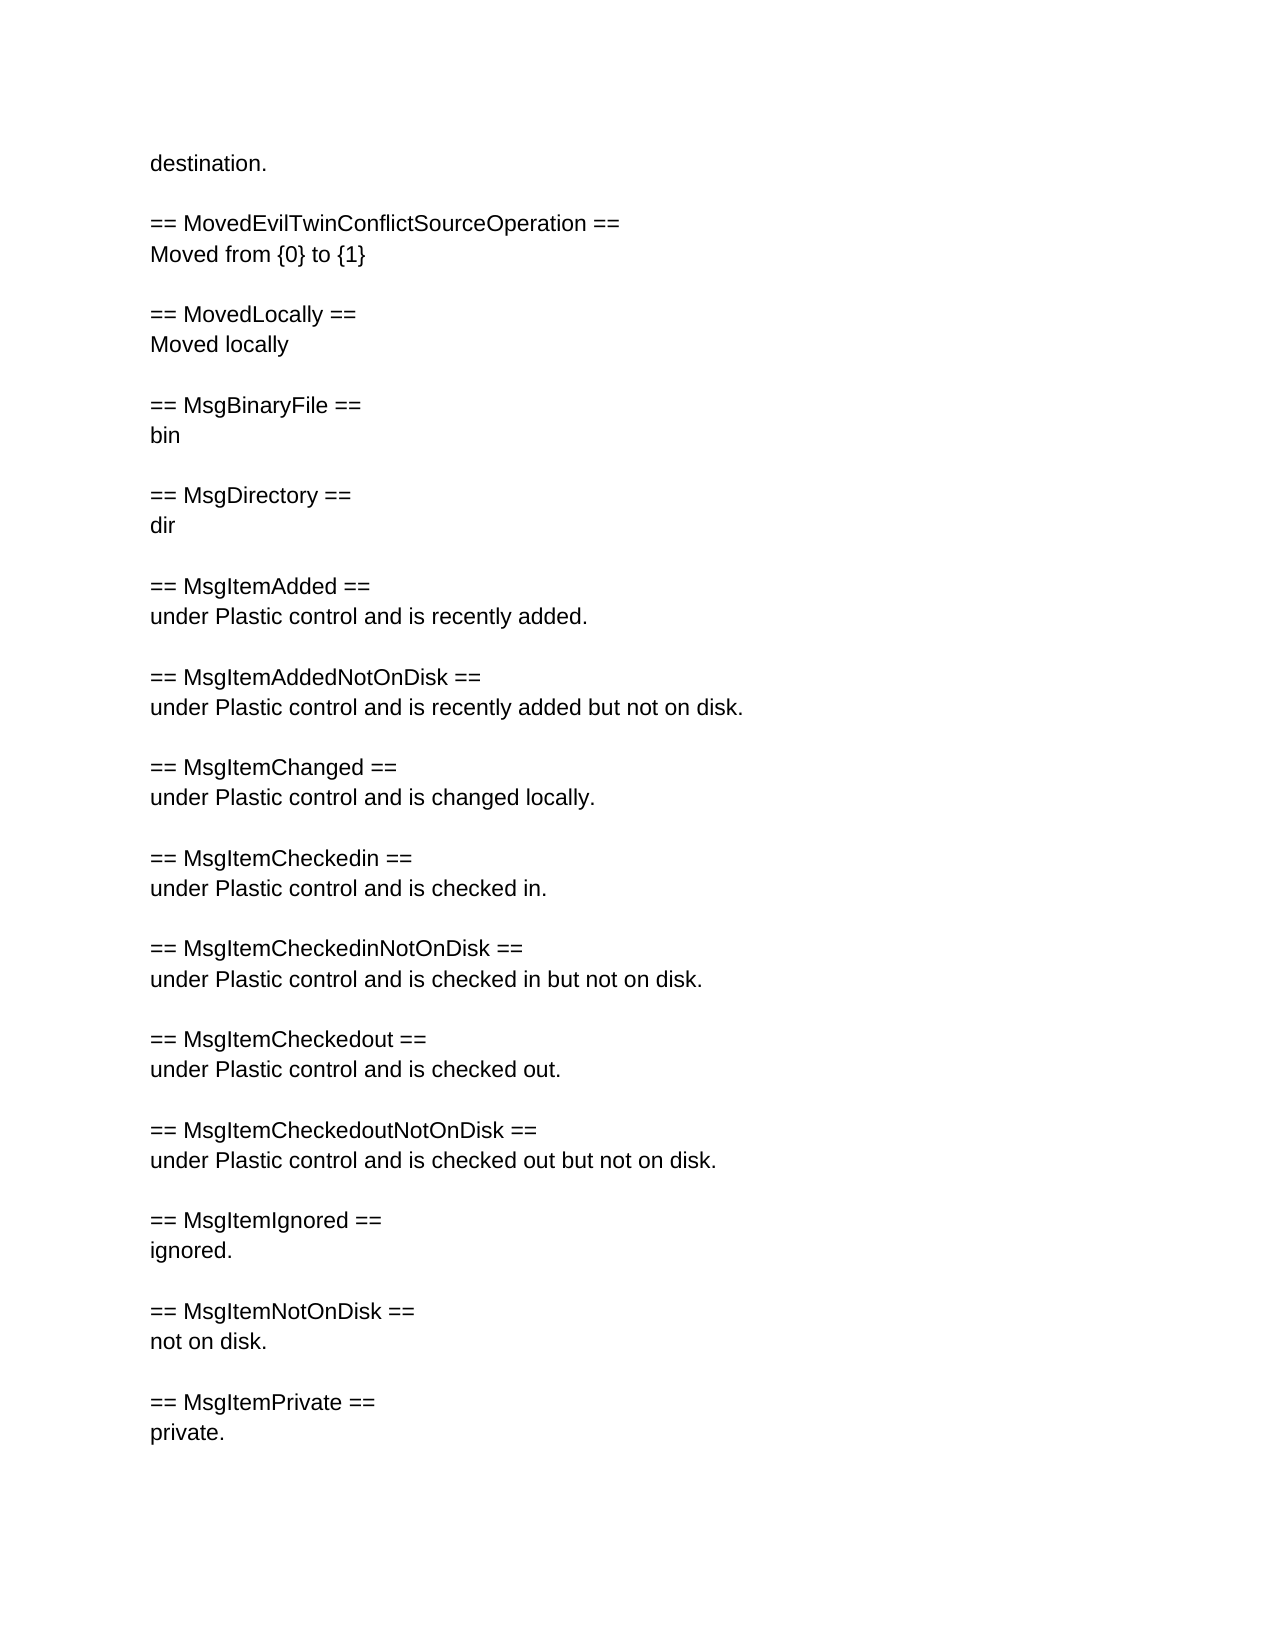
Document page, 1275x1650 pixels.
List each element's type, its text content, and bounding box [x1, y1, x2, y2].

text == MsgItemPrivate == [150, 1388, 1125, 1415]
text private. [150, 1419, 1125, 1445]
text dir [150, 512, 1125, 539]
text == MsgItemCheckedoutNotOnDisk == [150, 1117, 1125, 1143]
text under Plastic control and is recently added but not on disk. [150, 694, 1125, 720]
text == MsgItemAddedNotOnDisk == [150, 663, 1125, 690]
text == MsgItemCheckedinNotOnDisk == [150, 935, 1125, 962]
text Moved from {0} to {1} [150, 241, 1125, 267]
text == MsgItemNotOnDisk == [150, 1298, 1125, 1324]
text == MovedLocally == [150, 301, 1125, 327]
text == MsgDirectory == [150, 482, 1125, 509]
text == MovedEvilTwinConflictSourceOperation == [150, 210, 1125, 237]
text ignored. [150, 1237, 1125, 1264]
text under Plastic control and is checked out. [150, 1056, 1125, 1083]
text == MsgItemIgnored == [150, 1207, 1125, 1234]
text not on disk. [150, 1328, 1125, 1354]
text bin [150, 422, 1125, 448]
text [150, 150, 1125, 176]
text == MsgItemChanged == [150, 754, 1125, 781]
text under Plastic control and is changed locally. [150, 784, 1125, 811]
text == MsgItemCheckedin == [150, 845, 1125, 871]
text under Plastic control and is checked in but not on disk. [150, 966, 1125, 992]
text under Plastic control and is checked out but not on disk. [150, 1147, 1125, 1173]
text == MsgBinaryFile == [150, 392, 1125, 418]
text under Plastic control and is recently added. [150, 603, 1125, 629]
text == MsgItemCheckedout == [150, 1026, 1125, 1052]
text under Plastic control and is checked in. [150, 875, 1125, 901]
text Moved locally [150, 331, 1125, 358]
text == MsgItemAdded == [150, 573, 1125, 599]
